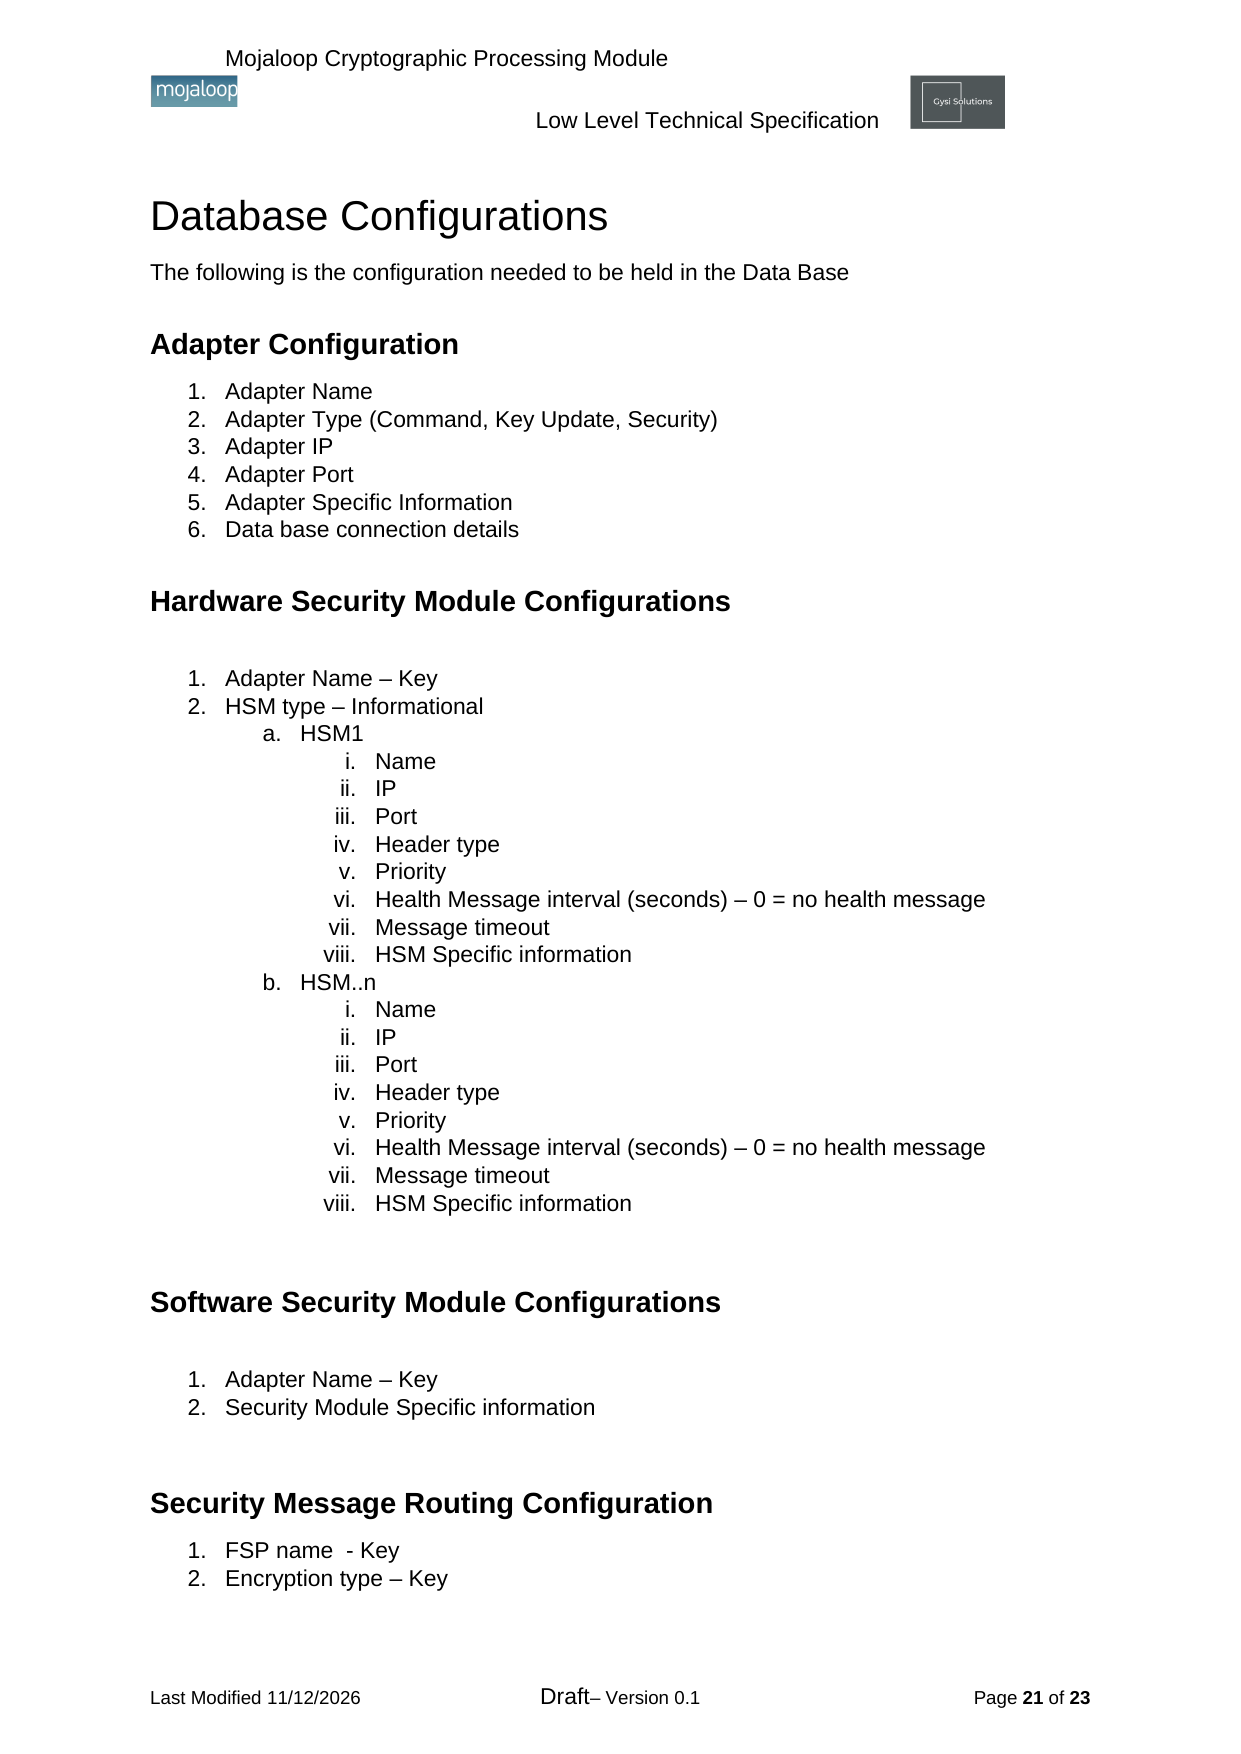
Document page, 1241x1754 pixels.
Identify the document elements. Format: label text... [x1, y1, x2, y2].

list Name [356, 996, 1090, 1023]
text The following is the configuration needed to be held in the Data Base [150, 259, 1090, 286]
subtitle Software Security Module Configurations [150, 1285, 1090, 1318]
list Adapter Type (Command, Key Update, Security) [187, 406, 1090, 432]
list Message timeout [356, 913, 1090, 940]
subtitle Hardware Security Module Configurations [150, 584, 1090, 617]
list Header type [356, 831, 1090, 857]
list HSM Specific information [356, 1189, 1090, 1216]
list Encryption type – Key [187, 1565, 1090, 1591]
list Health Message interval (seconds) – 0 = no health message [356, 1134, 1090, 1161]
list Port [356, 803, 1090, 829]
list Adapter Name – Key [187, 665, 1090, 691]
list HSM Specific information [356, 941, 1090, 967]
list Priority [356, 1107, 1090, 1133]
list Header type [356, 1079, 1090, 1105]
list HSM type – Informational [187, 693, 1090, 719]
list Adapter Specific Information [187, 488, 1090, 515]
list Adapter Name – Key [187, 1366, 1090, 1392]
list IP [356, 775, 1090, 802]
list IP [356, 1024, 1090, 1050]
list Data base connection details [187, 516, 1090, 542]
list Message timeout [356, 1162, 1090, 1188]
list Priority [356, 858, 1090, 884]
list FSP name - Key [187, 1537, 1090, 1564]
picture [150, 75, 238, 107]
subtitle Database Configurations [150, 192, 1090, 239]
list Adapter IP [187, 433, 1090, 459]
list Adapter Name [187, 378, 1090, 404]
picture [910, 75, 1005, 129]
list HSM1 [262, 720, 1090, 747]
subtitle Security Message Routing Configuration [150, 1486, 1090, 1520]
list Name [356, 748, 1090, 774]
list Adapter Port [187, 461, 1090, 487]
list Security Module Specific information [187, 1394, 1090, 1420]
list HSM..n [262, 969, 1090, 995]
list Health Message interval (seconds) – 0 = no health message [356, 886, 1090, 912]
list Port [356, 1051, 1090, 1078]
subtitle Adapter Configuration [150, 327, 1090, 361]
